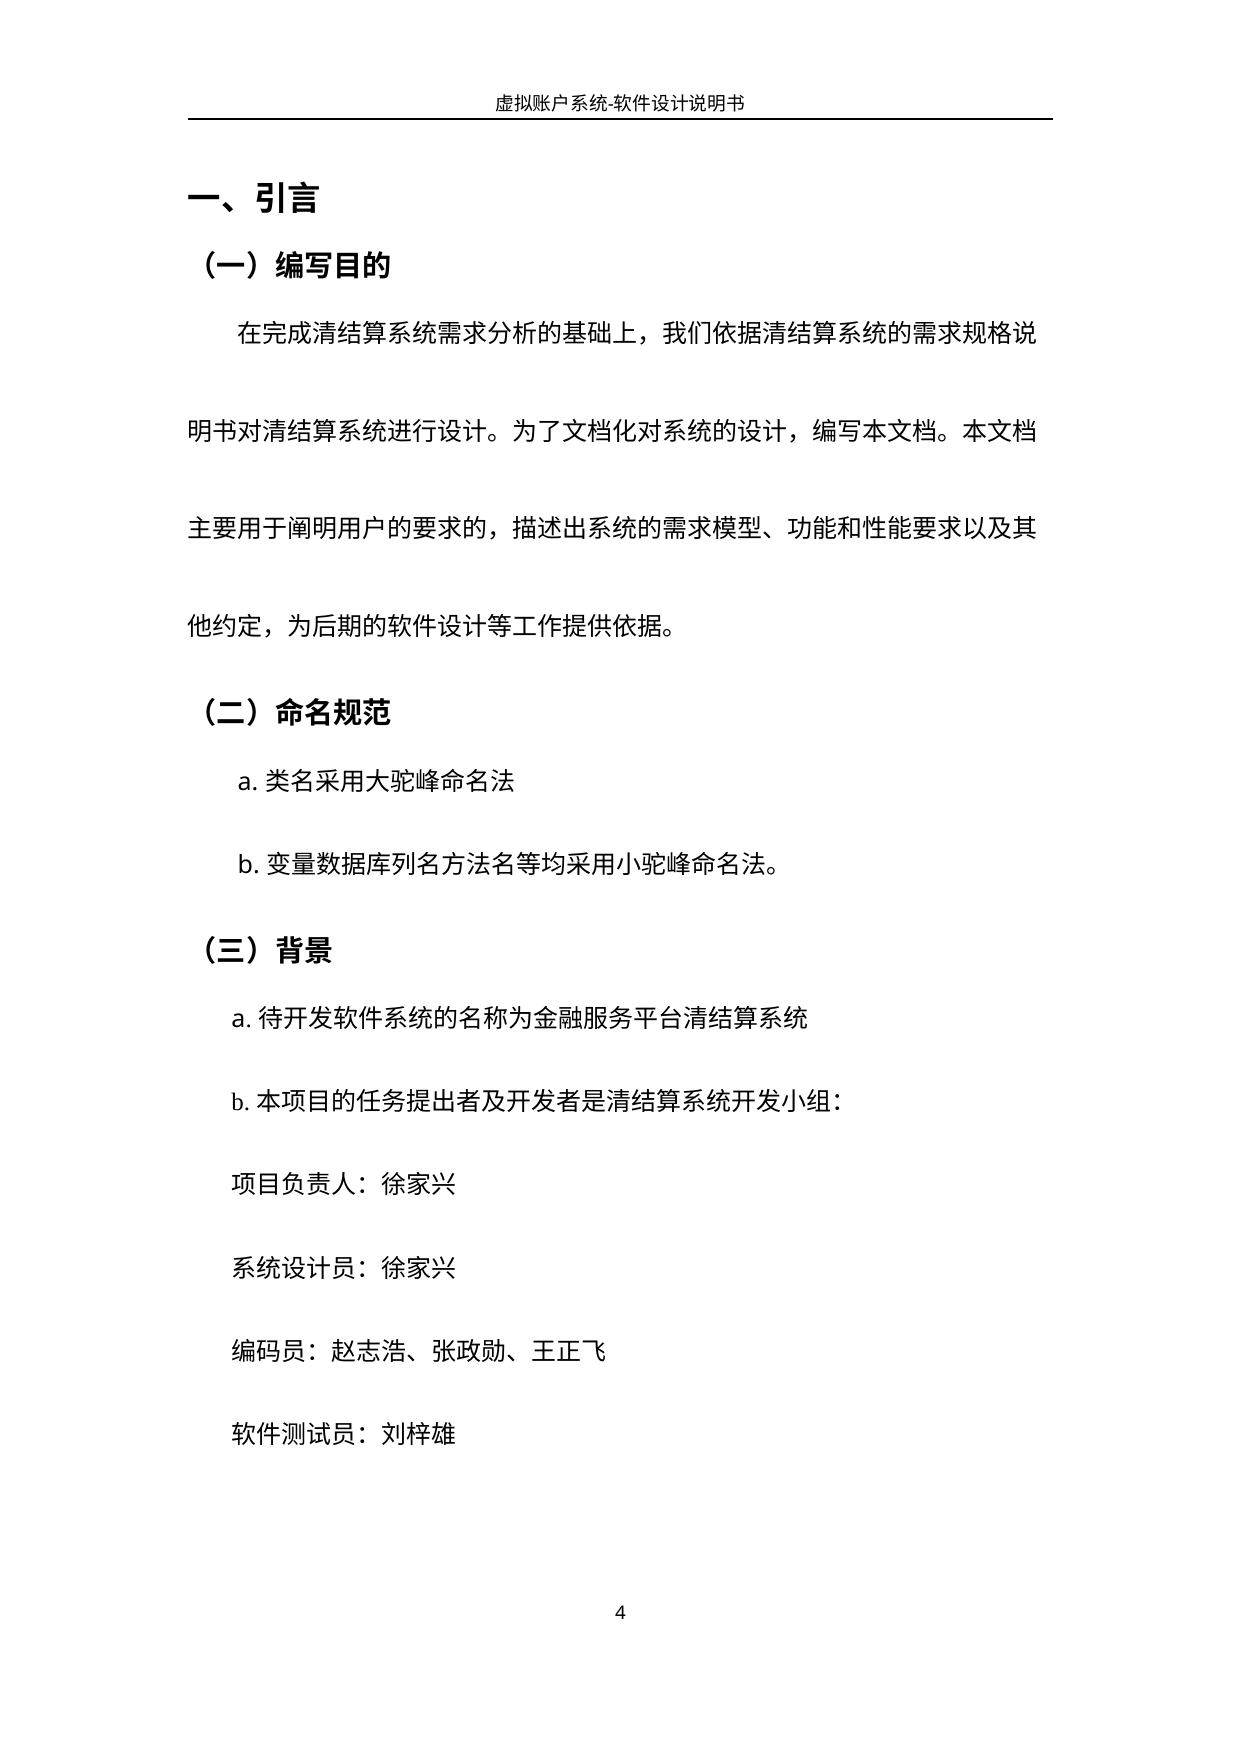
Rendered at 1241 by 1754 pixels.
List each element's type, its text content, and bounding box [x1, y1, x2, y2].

subtitle （三）背景 [187, 916, 1053, 981]
text 软件测试员：刘梓雄 [187, 1400, 1053, 1465]
text 项目负责人：徐家兴 [187, 1151, 1053, 1216]
subtitle （二）命名规范 [187, 678, 1053, 743]
subtitle 一、引言 [187, 163, 1053, 228]
text a. 待开发软件系统的名称为金融服务平台清结算系统 [187, 984, 1053, 1049]
subtitle （一）编写目的 [187, 231, 1053, 296]
text 系统设计员：徐家兴 [187, 1234, 1053, 1299]
text b. 变量数据库列名方法名等均采用小驼峰命名法。 [187, 830, 1053, 895]
text b. 本项目的任务提出者及开发者是清结算系统开发小组： [187, 1067, 1053, 1132]
text a. 类名采用大驼峰命名法 [187, 747, 1053, 812]
text 编码员：赵志浩、张政勋、王正飞 [187, 1317, 1053, 1382]
text 在完成清结算系统需求分析的基础上，我们依据清结算系统的需求规格说明书对清结算系统进行设计。为了文档化对系统的设计，编写本文档。本文档主要用于阐明用户的要求的，描述出系统的需求模型、功能和性能要求以及其他约定，为后期的软件设计等工作提供依据。 [187, 299, 1053, 657]
